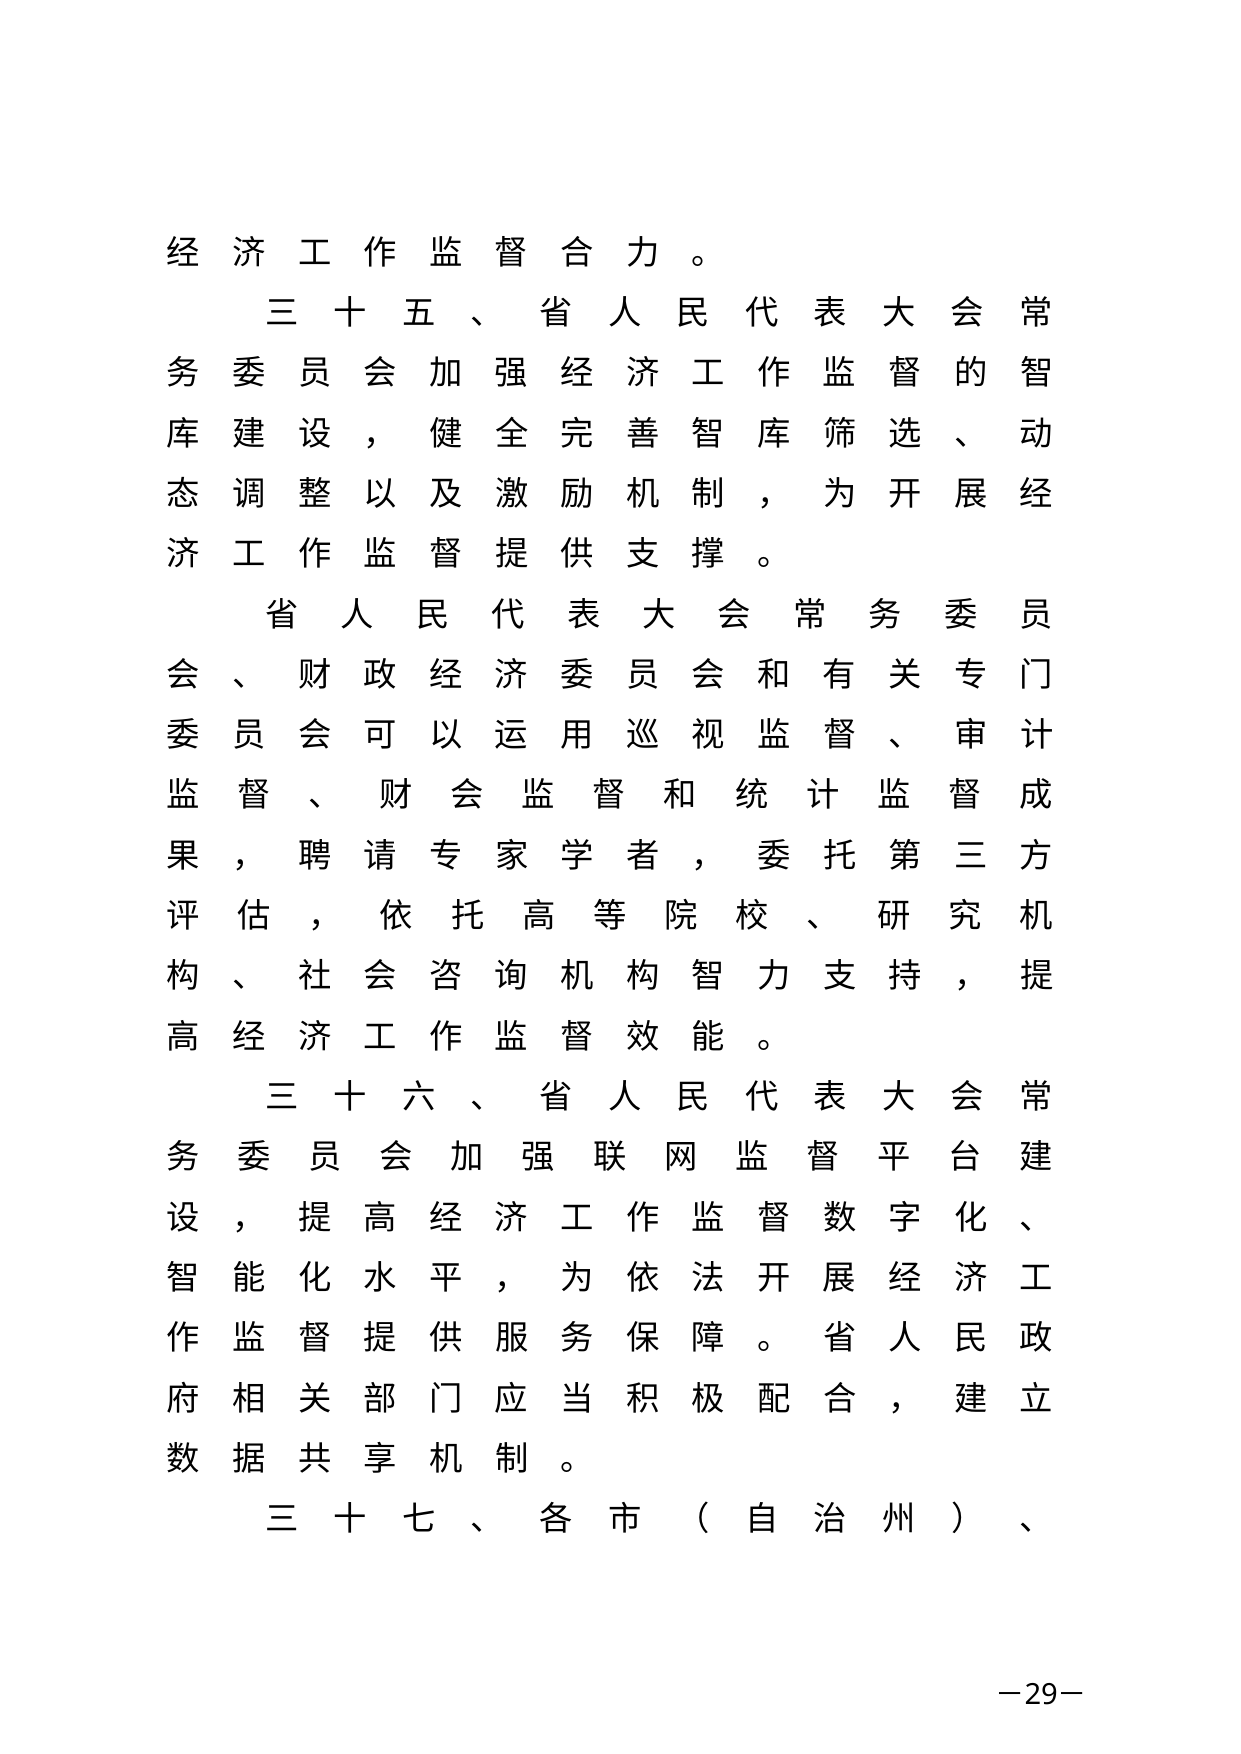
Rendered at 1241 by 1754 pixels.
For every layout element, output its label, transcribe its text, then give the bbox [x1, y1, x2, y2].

text 省人民代表大会常务委员会、财政经济委员会和有关专门委员会可以运用巡视监督、审计监督、财会监督和统计监督成果，聘请专家学者，委托第三方评估，依托高等院校、研究机构、社会咨询机构智力支持，提高经济工作监督效能。 [167, 581, 1085, 1064]
text 三十六、省人民代表大会常务委员会加强联网监督平台建设，提高经济工作监督数字化、智能化水平，为依法开展经济工作监督提供服务保障。省人民政府相关部门应当积极配合，建立数据共享机制。 [167, 1064, 1085, 1486]
text 三十五、省人民代表大会常务委员会加强经济工作监督的智库建设，健全完善智库筛选、动态调整以及激励机制，为开展经济工作监督提供支撑。 [167, 280, 1085, 581]
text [167, 1486, 1085, 1546]
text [167, 219, 1085, 280]
